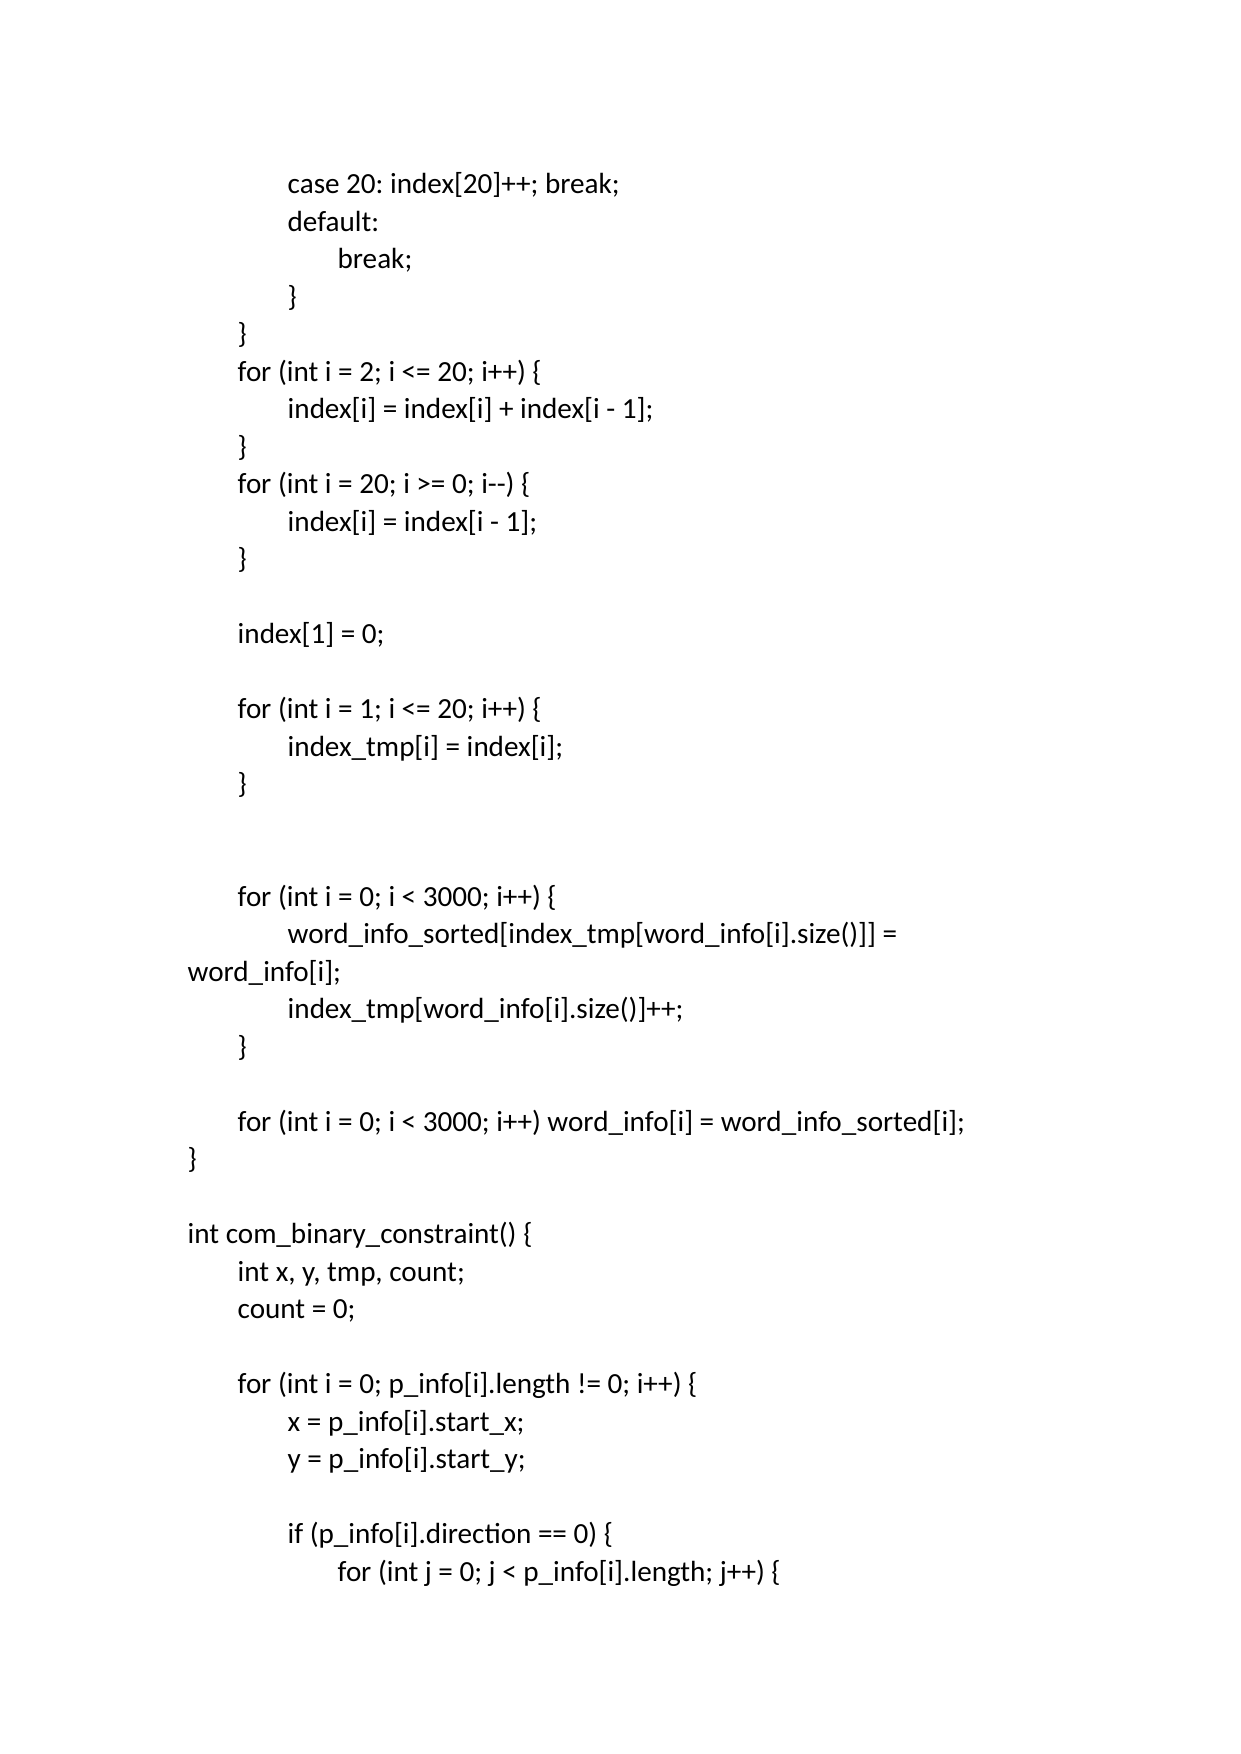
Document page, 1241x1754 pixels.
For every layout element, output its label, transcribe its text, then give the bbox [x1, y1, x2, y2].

text for (int j = 0; j < p_info[i].length; j++) { [187, 1552, 1053, 1589]
text int x, y, tmp, count; [187, 1252, 1053, 1289]
text word_info_sorted[index_tmp[word_info[i].size()]] = word_info[i]; [187, 914, 1053, 989]
text for (int i = 0; i < 3000; i++) word_info[i] = word_info_sorted[i]; [187, 1102, 1053, 1139]
text default: [187, 202, 1053, 239]
text } [187, 539, 1053, 577]
text for (int i = 20; i >= 0; i--) { [187, 464, 1053, 502]
text index[1] = 0; [187, 614, 1053, 652]
text x = p_info[i].start_x; [187, 1402, 1053, 1439]
text index_tmp[i] = index[i]; [187, 727, 1053, 764]
text } [187, 314, 1053, 352]
text } [187, 1139, 1053, 1177]
text break; [187, 239, 1053, 277]
text } [187, 1027, 1053, 1064]
text index_tmp[word_info[i].size()]++; [187, 989, 1053, 1027]
text for (int i = 0; i < 3000; i++) { [187, 877, 1053, 914]
text index[i] = index[i] + index[i - 1]; [187, 389, 1053, 427]
text if (p_info[i].direction == 0) { [187, 1514, 1053, 1552]
text y = p_info[i].start_y; [187, 1439, 1053, 1477]
text for (int i = 0; p_info[i].length != 0; i++) { [187, 1364, 1053, 1402]
text } [187, 277, 1053, 314]
text index[i] = index[i - 1]; [187, 502, 1053, 539]
text } [187, 764, 1053, 802]
text } [187, 427, 1053, 464]
text int com_binary_constraint() { [187, 1214, 1053, 1252]
text for (int i = 2; i <= 20; i++) { [187, 352, 1053, 389]
text case 20: index[20]++; break; [187, 164, 1053, 202]
text count = 0; [187, 1289, 1053, 1327]
text for (int i = 1; i <= 20; i++) { [187, 689, 1053, 727]
